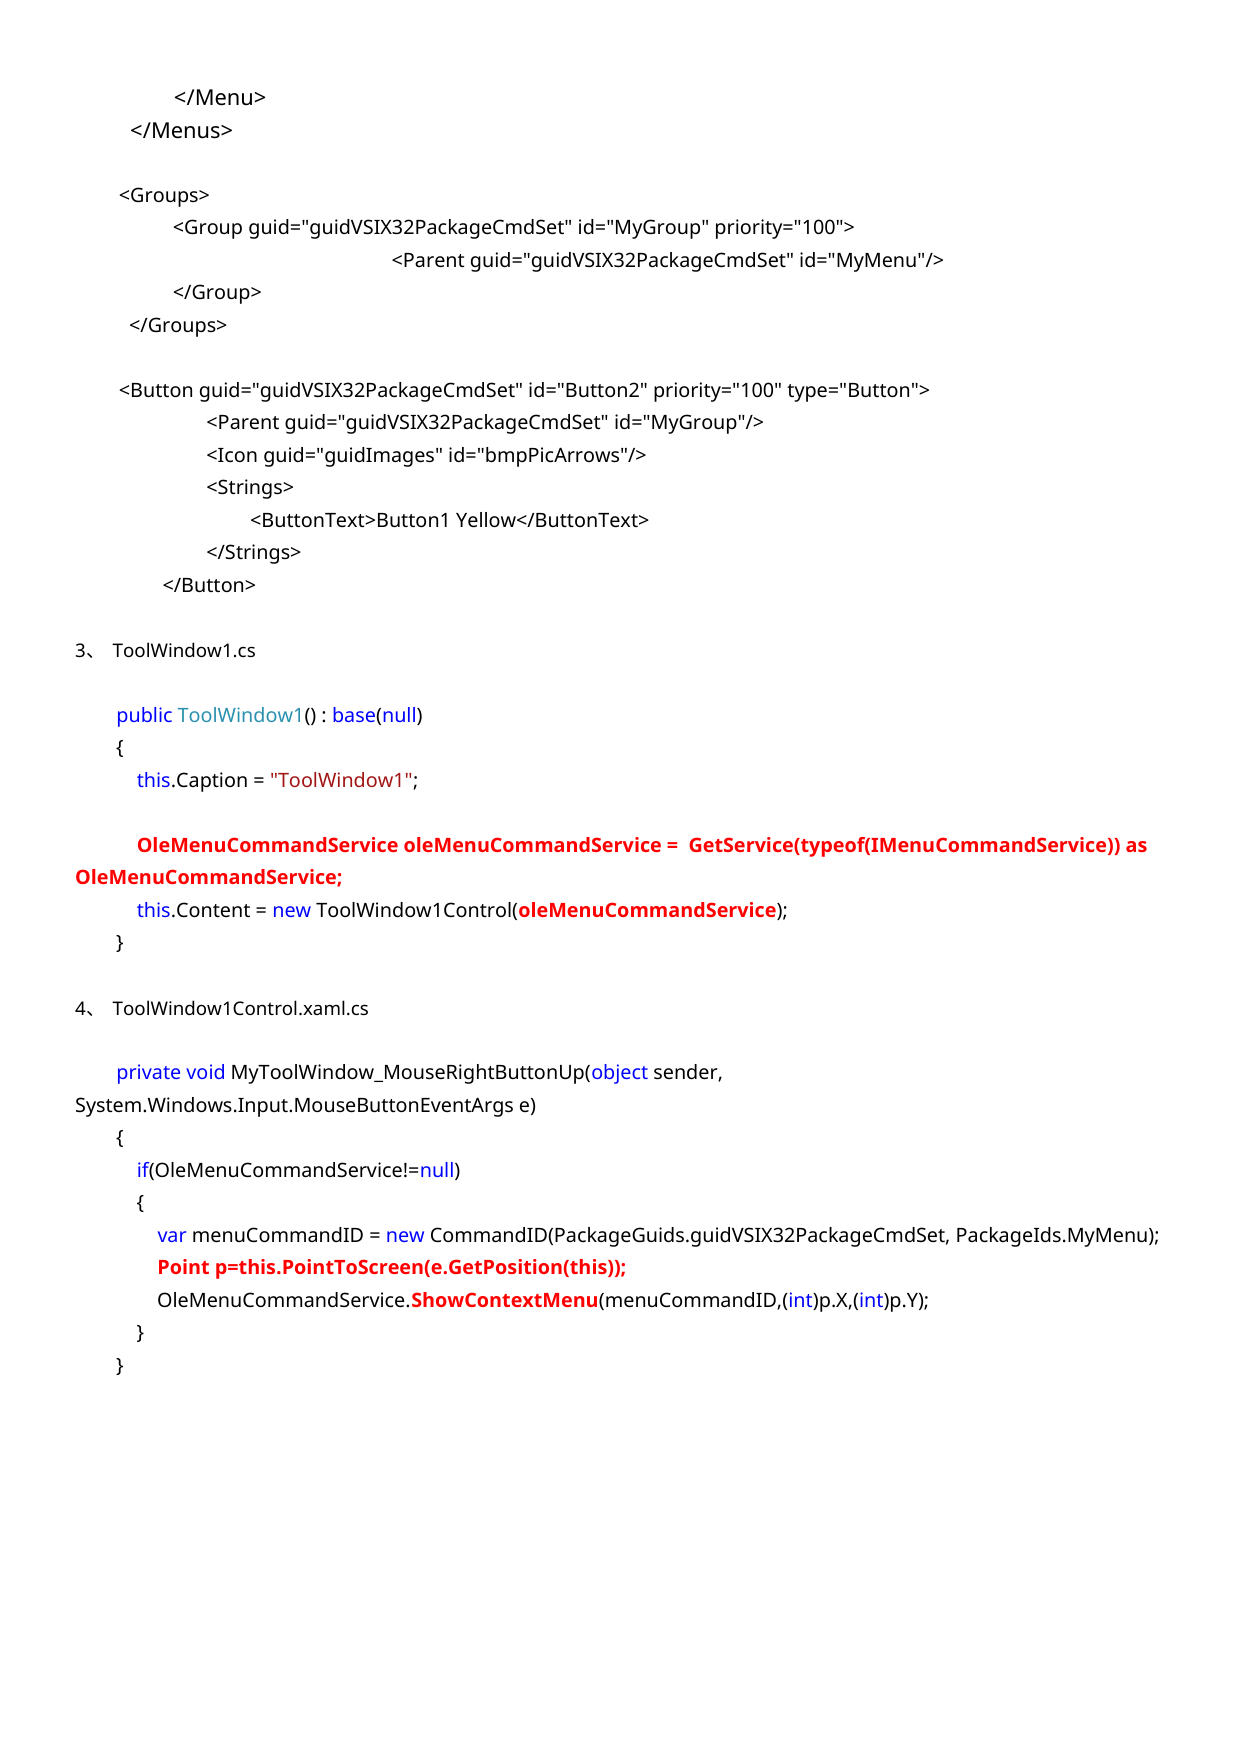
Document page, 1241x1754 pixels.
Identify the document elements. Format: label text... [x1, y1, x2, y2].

text <Strings> [75, 471, 1165, 503]
text public ToolWindow1() : base(null) [75, 698, 1165, 731]
text </Menu> [75, 81, 1165, 113]
list ToolWindow1Control.xaml.cs [75, 991, 1165, 1023]
text <Group guid="guidVSIX32PackageCmdSet" id="MyGroup" priority="100"> [75, 211, 1165, 243]
text </Groups> [75, 308, 1165, 341]
text OleMenuCommandService.ShowContextMenu(menuCommandID,(int)p.X,(int)p.Y); [75, 1283, 1165, 1316]
text <Parent guid="guidVSIX32PackageCmdSet" id="MyMenu"/> [75, 243, 1165, 276]
text <Button guid="guidVSIX32PackageCmdSet" id="Button2" priority="100" type="Button"> [75, 373, 1165, 406]
text this.Caption = "ToolWindow1"; [75, 763, 1165, 796]
text </Button> [75, 568, 1165, 601]
text { [75, 731, 1165, 763]
text } [75, 926, 1165, 958]
text } [75, 1316, 1165, 1348]
text </Strings> [75, 536, 1165, 568]
text if(OleMenuCommandService!=null) [75, 1153, 1165, 1186]
text Point p=this.PointToScreen(e.GetPosition(this)); [75, 1251, 1165, 1283]
text <Parent guid="guidVSIX32PackageCmdSet" id="MyGroup"/> [75, 406, 1165, 438]
list ToolWindow1.cs [75, 633, 1165, 666]
text var menuCommandID = new CommandID(PackageGuids.guidVSIX32PackageCmdSet, PackageIds.MyMenu); [75, 1218, 1165, 1251]
text { [75, 1121, 1165, 1153]
text <Groups> [75, 178, 1165, 211]
text { [75, 1186, 1165, 1218]
text } [75, 1348, 1165, 1381]
text <Icon guid="guidImages" id="bmpPicArrows"/> [75, 438, 1165, 471]
text private void MyToolWindow_MouseRightButtonUp(object sender, System.Windows.Input.MouseButtonEventArgs e) [75, 1056, 1165, 1121]
text this.Content = new ToolWindow1Control(oleMenuCommandService); [75, 893, 1165, 926]
text <ButtonText>Button1 Yellow</ButtonText> [75, 503, 1165, 536]
text </Menus> [75, 113, 1165, 146]
text OleMenuCommandService oleMenuCommandService = GetService(typeof(IMenuCommandService)) as OleMenuCommandService; [75, 828, 1165, 893]
text </Group> [75, 276, 1165, 308]
